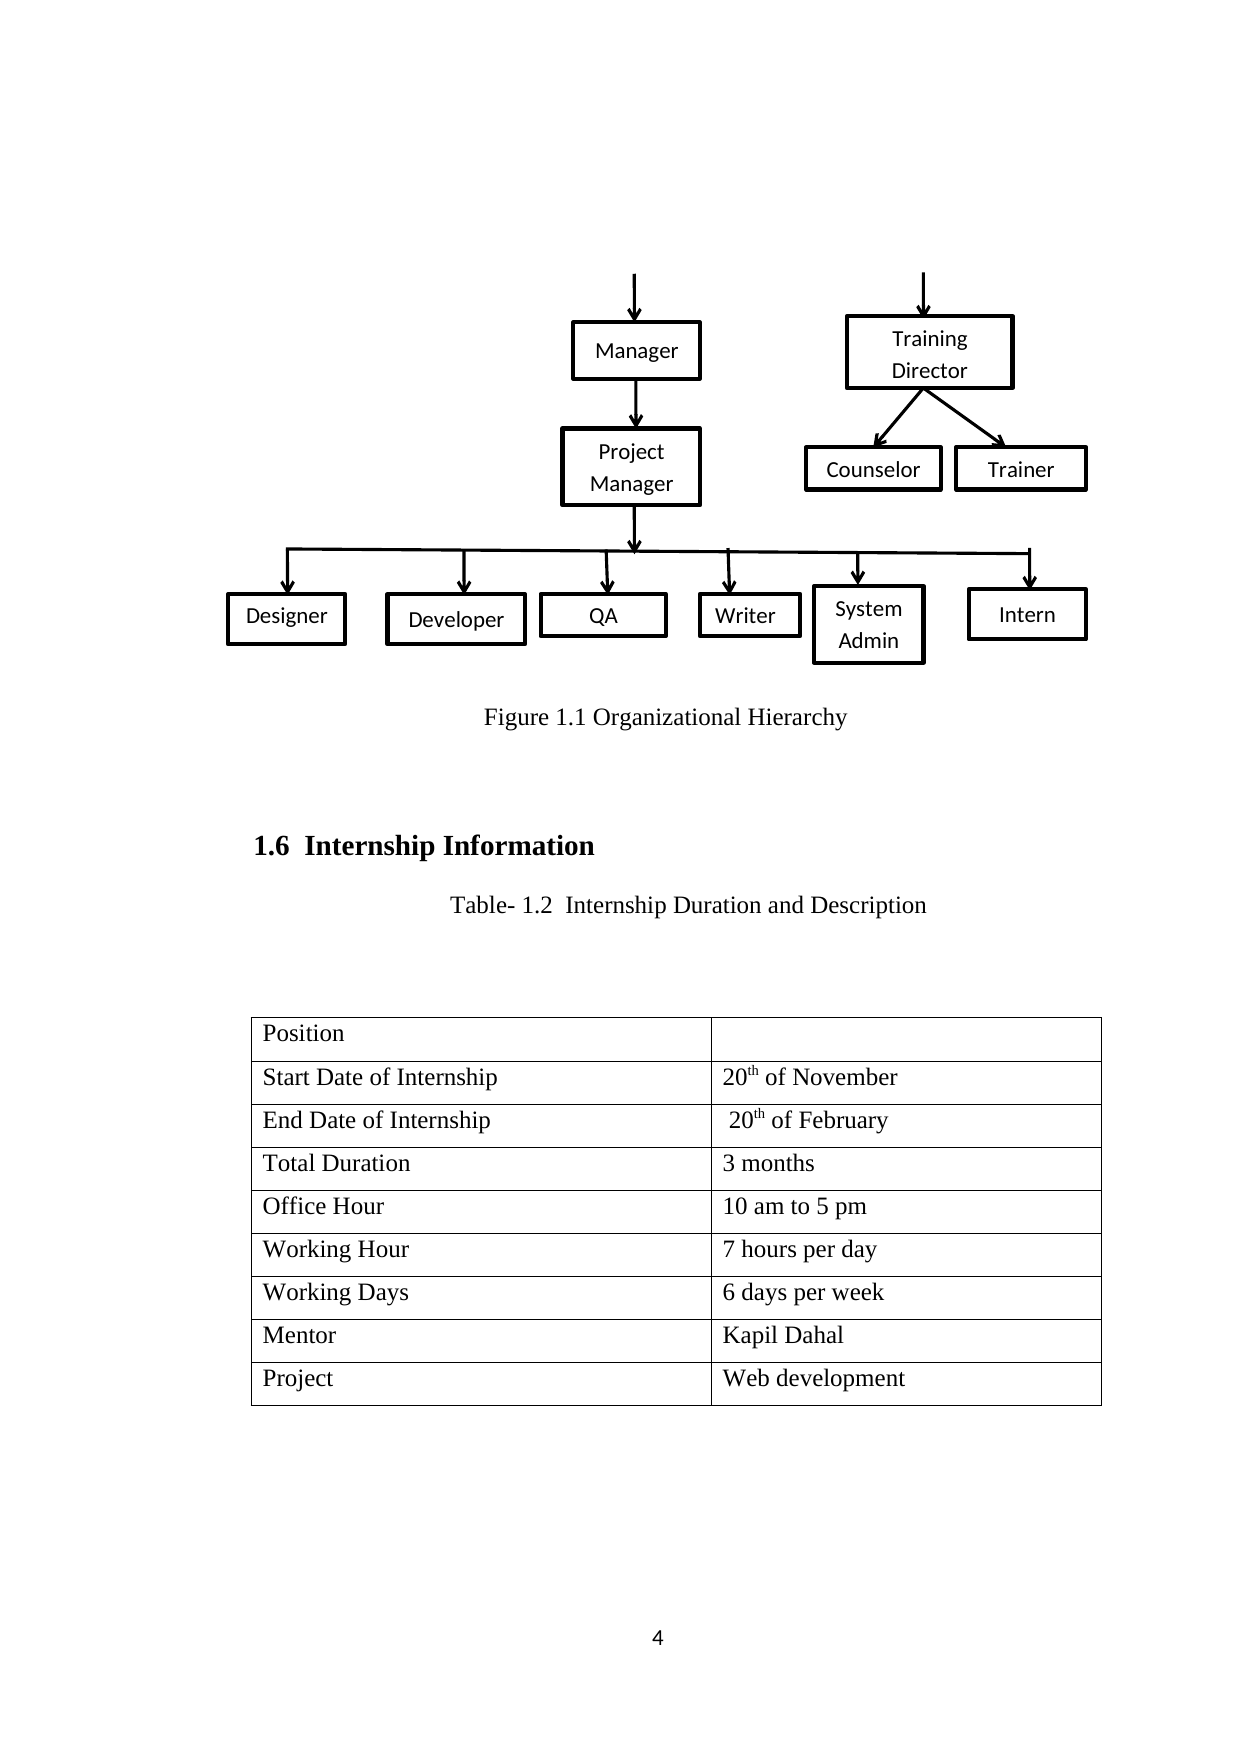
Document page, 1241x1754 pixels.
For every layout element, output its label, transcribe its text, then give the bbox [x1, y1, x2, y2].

table_cell 20th of November [712, 1062, 1101, 1104]
table_cell 20th of February [712, 1105, 1101, 1147]
table_cell 6 days per week [712, 1277, 1101, 1319]
text Table- 1.2 Internship Duration and Description [225, 890, 1090, 919]
table_header Position [252, 1018, 711, 1061]
text Figure 1.1 Organizational Hierarchy [225, 702, 1090, 731]
table_cell Working Hour [252, 1234, 711, 1276]
table_cell Total Duration [252, 1148, 711, 1190]
table_cell Start Date of Internship [252, 1062, 711, 1104]
table_cell End Date of Internship [252, 1105, 711, 1147]
table_cell Kapil Dahal [712, 1320, 1101, 1362]
table_cell Mentor [252, 1320, 711, 1362]
table_cell 3 months [712, 1148, 1101, 1190]
table_cell 7 hours per day [712, 1234, 1101, 1276]
subtitle 1.6 Internship Information [225, 828, 1090, 861]
table_header [712, 1018, 1101, 1061]
table_cell 10 am to 5 pm [712, 1191, 1101, 1233]
table_cell Web development [712, 1363, 1101, 1404]
table_cell Working Days [252, 1277, 711, 1319]
table_cell Office Hour [252, 1191, 711, 1233]
table_cell Project [252, 1363, 711, 1404]
